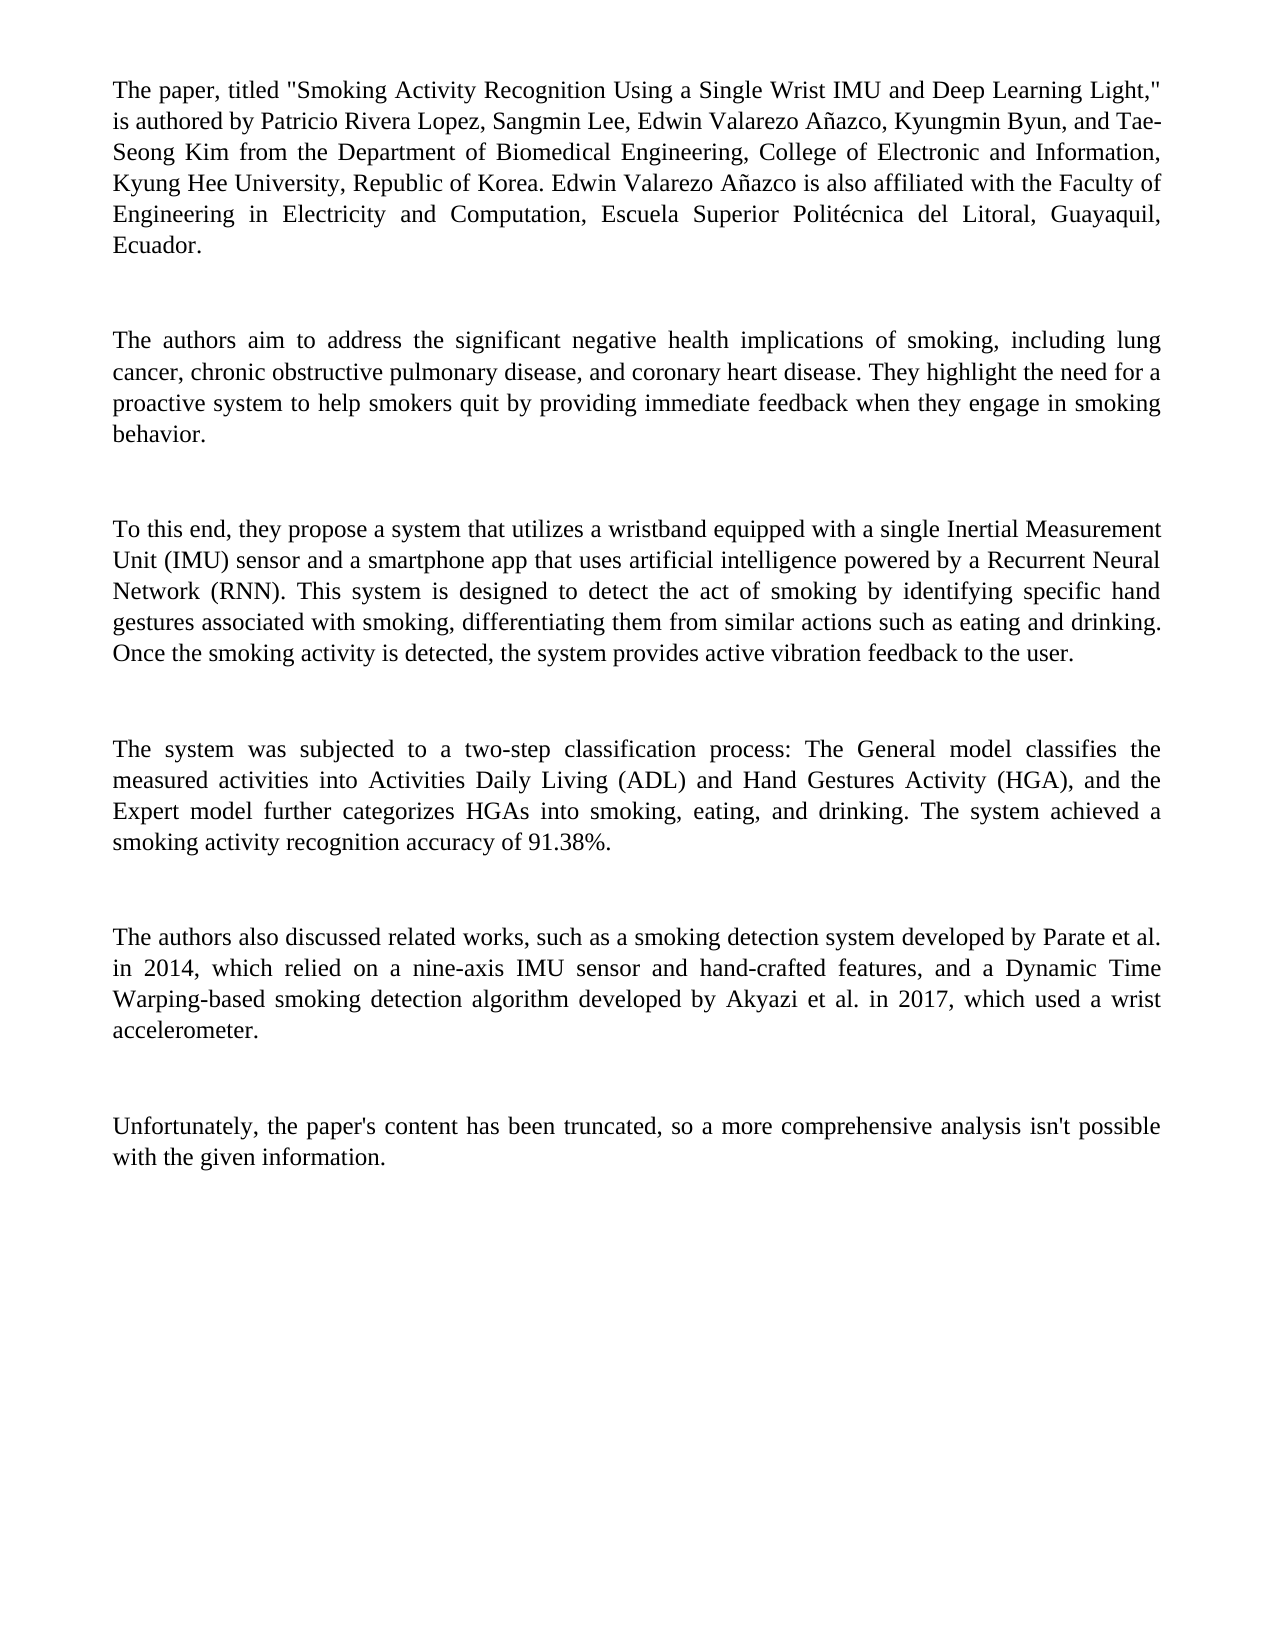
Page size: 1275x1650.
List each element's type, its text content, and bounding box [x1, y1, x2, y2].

text The paper, titled "Smoking Activity Recognition Using a Single Wrist IMU and Deep Learning Light," is authored by Patricio Rivera Lopez, Sangmin Lee, Edwin Valarezo Añazco, Kyungmin Byun, and Tae-Seong Kim from the Department of Biomedical Engineering, College of Electronic and Information, Kyung Hee University, Republic of Korea. Edwin Valarezo Añazco is also affiliated with the Faculty of Engineering in Electricity and Computation, Escuela Superior Politécnica del Litoral, Guayaquil, Ecuador. [112, 75, 1162, 259]
text The authors also discussed related works, such as a smoking detection system developed by Parate et al. in 2014, which relied on a nine-axis IMU sensor and hand-crafted features, and a Dynamic Time Warping-based smoking detection algorithm developed by Akyazi et al. in 2017, which used a wrist accelerometer. [112, 922, 1162, 1044]
text Unfortunately, the paper's content has been truncated, so a more comprehensive analysis isn't possible with the given information. [112, 1111, 1162, 1171]
text To this end, they propose a system that utilizes a wristband equipped with a single Inertial Measurement Unit (IMU) sensor and a smartphone app that uses artificial intelligence powered by a Recurrent Neural Network (RNN). This system is designed to detect the act of smoking by identifying specific hand gestures associated with smoking, differentiating them from similar actions such as eating and drinking. Once the smoking activity is detected, the system provides active vibration feedback to the user. [112, 514, 1162, 667]
text The authors aim to address the significant negative health implications of smoking, including lung cancer, chronic obstructive pulmonary disease, and coronary heart disease. They highlight the need for a proactive system to help smokers quit by providing immediate feedback when they engage in smoking behavior. [112, 326, 1162, 447]
text The system was subjected to a two-step classification process: The General model classifies the measured activities into Activities Daily Living (ADL) and Hand Gestures Activity (HGA), and the Expert model further categorizes HGAs into smoking, eating, and drinking. The system achieved a smoking activity recognition accuracy of 91.38%. [112, 734, 1162, 856]
